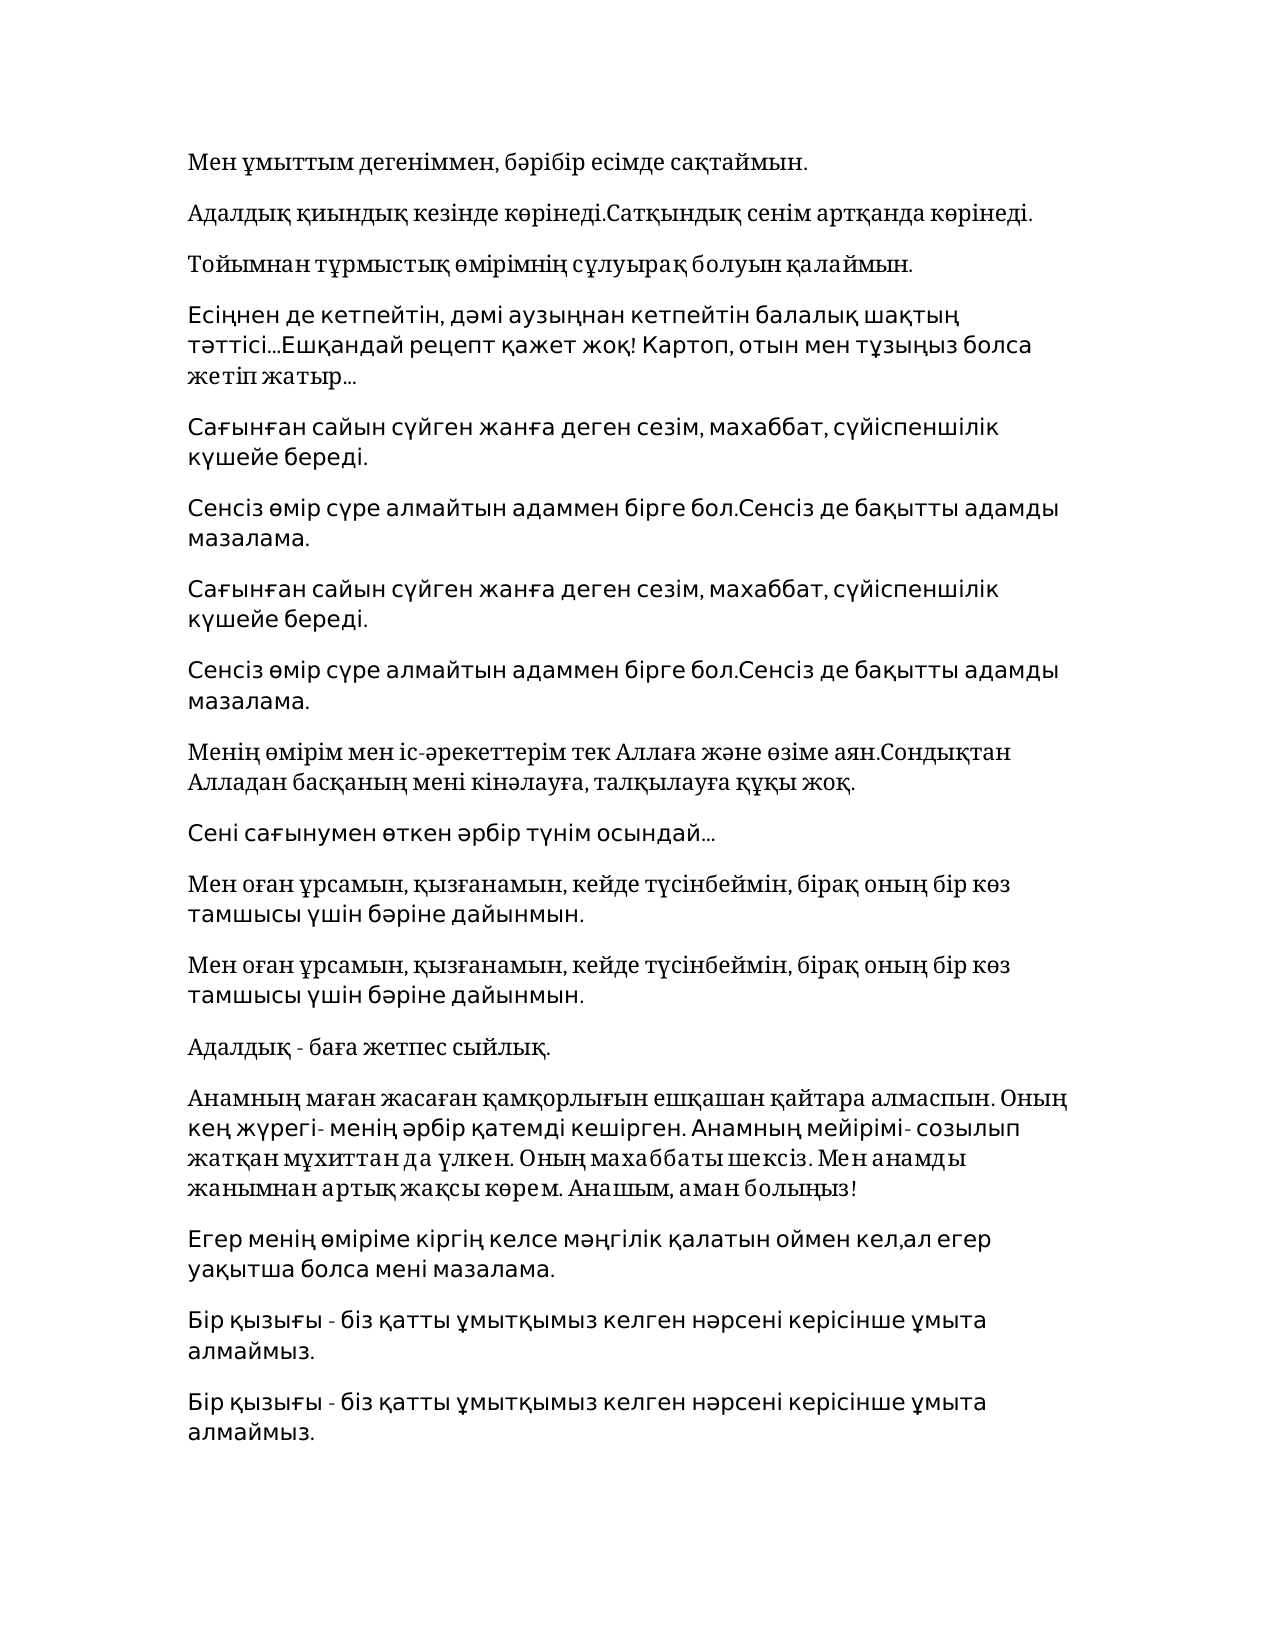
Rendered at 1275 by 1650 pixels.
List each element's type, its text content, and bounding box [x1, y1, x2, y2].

text Бір қызығы - біз қатты ұмытқымыз келген нәрсені керісінше ұмыта алмаймыз. [187, 1389, 1087, 1446]
text Мен ұмыттым дегеніммен, бәрібір есімде сақтаймын. [187, 150, 1087, 176]
text Мен оған ұрсамын, қызғанамын, кейде түсінбеймін, бірақ оның бір көз тамшысы үшін бәріне дайынмын. [187, 872, 1087, 928]
text Адалдық қиындық кезінде көрінеді.Сатқындық сенім артқанда көрінеді. [187, 201, 1087, 227]
text Сағынған сайын сүйген жанға деген сезім, махаббат, сүйіспеншілік күшейе береді. [187, 414, 1087, 471]
text Есіңнен де кетпейтін, дәмі аузыңнан кетпейтін балалық шақтың тәттісі...Ешқандай рецепт қажет жоқ! Картоп, отын мен тұзыңыз болса жетіп жатыр... [187, 303, 1087, 390]
text Егер менің өміріме кіргің келсе мәңгілік қалатын оймен кел,ал егер уақытша болса мені мазалама. [187, 1227, 1087, 1284]
text Адалдық - баға жетпес сыйлық. [187, 1034, 1087, 1061]
text Анамның маған жасаған қамқорлығын ешқашан қайтара алмаспын. Оның кең жүрегі- менің əрбір қатемді кешірген. Анамның мейірімі- созылып жатқан мұхиттан да үлкен. Оның махаббаты шексіз. Мен анамды жанымнан артық жақсы көрем. Анашым, аман болыңыз! [187, 1085, 1087, 1202]
text Сені сағынумен өткен әрбір түнім осындай... [187, 821, 1087, 847]
text Сағынған сайын сүйген жанға деген сезім, махаббат, сүйіспеншілік күшейе береді. [187, 577, 1087, 634]
text Бір қызығы - біз қатты ұмытқымыз келген нәрсені керісінше ұмыта алмаймыз. [187, 1308, 1087, 1365]
text Сенсіз өмір сүре алмайтын адаммен бірге бол.Сенсіз де бақытты адамды мазалама. [187, 658, 1087, 715]
text Менің өмірім мен іс-әрекеттерім тек Аллаға және өзіме аян.Сондықтан Алладан басқаның мені кінәлауға, талқылауға құқы жоқ. [187, 739, 1087, 796]
text Мен оған ұрсамын, қызғанамын, кейде түсінбеймін, бірақ оның бір көз тамшысы үшін бәріне дайынмын. [187, 953, 1087, 1010]
text Сенсіз өмір сүре алмайтын адаммен бірге бол.Сенсіз де бақытты адамды мазалама. [187, 496, 1087, 552]
text Тойымнан тұрмыстық өмірімнің сұлуырақ болуын қалаймын. [187, 252, 1087, 278]
